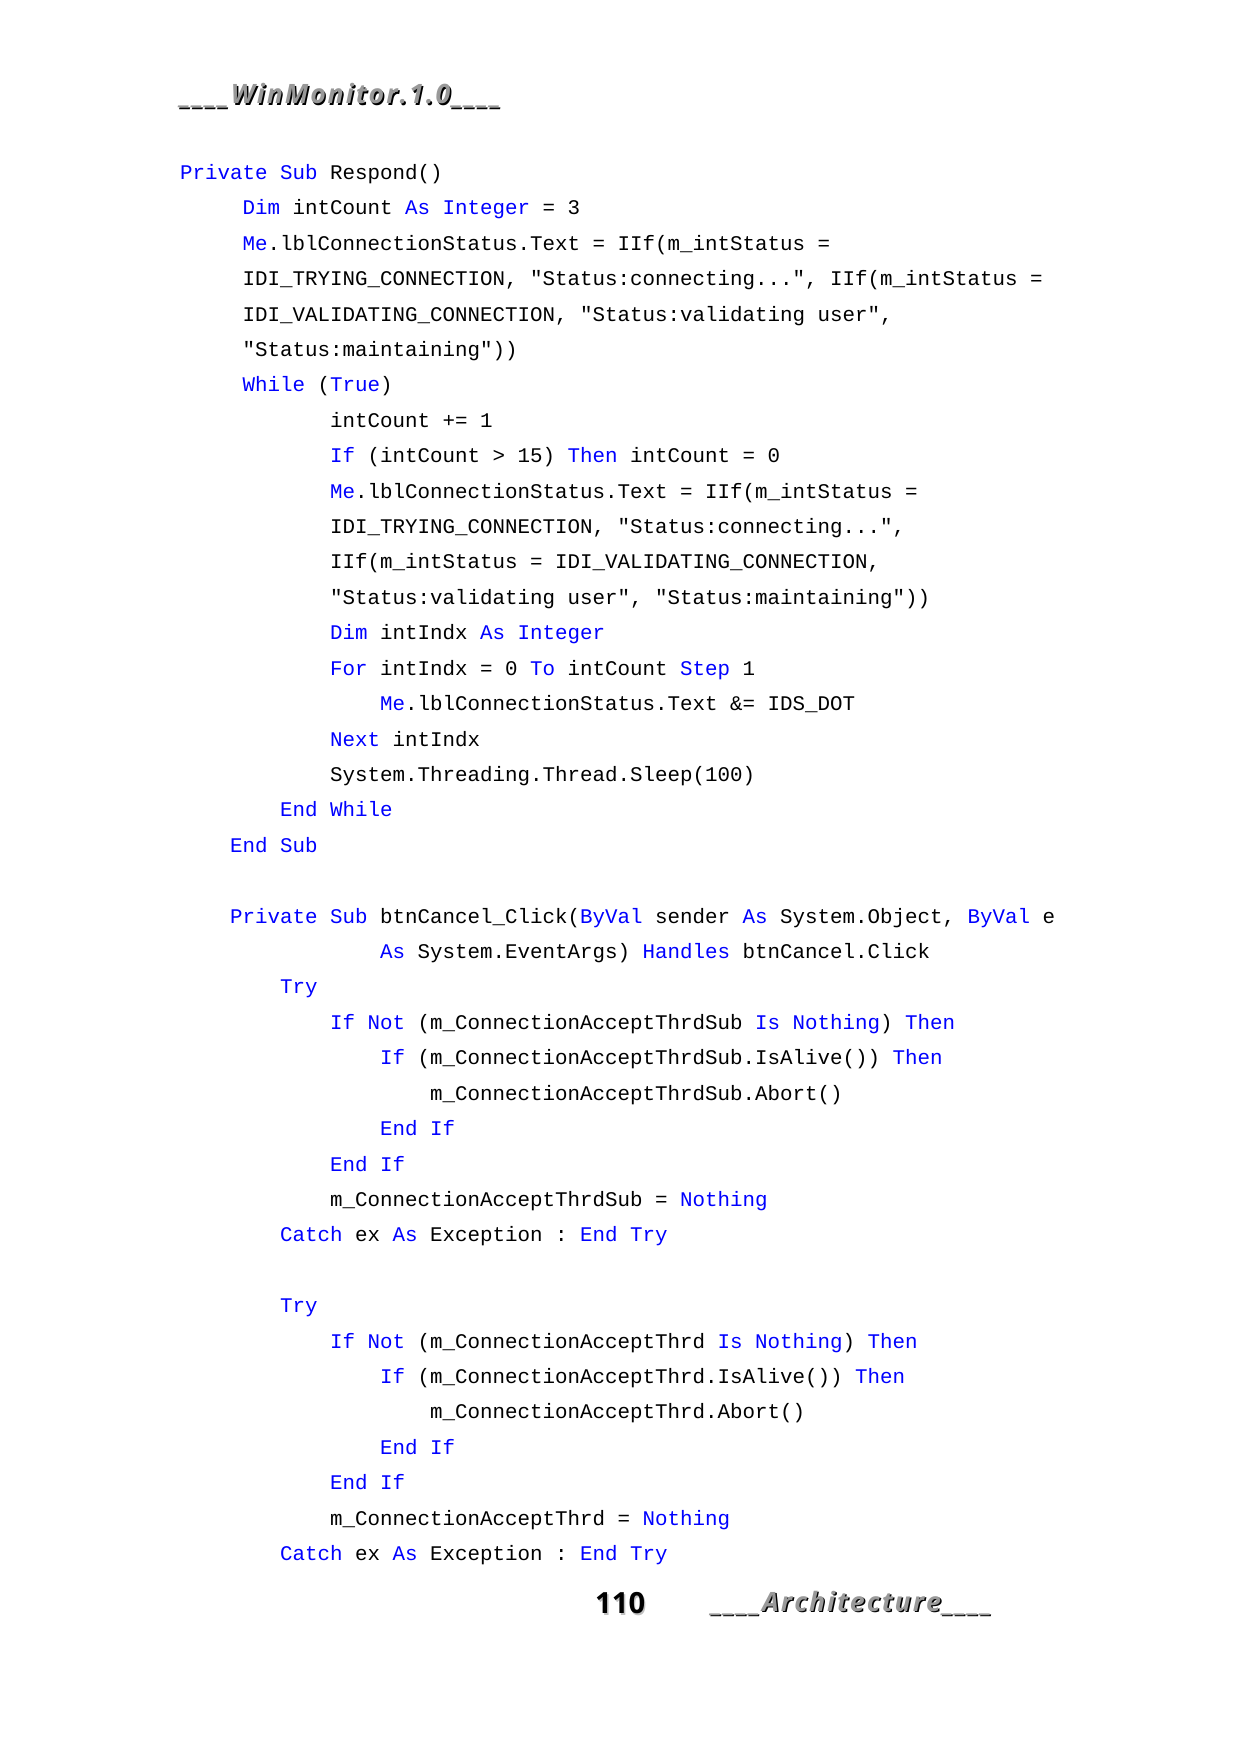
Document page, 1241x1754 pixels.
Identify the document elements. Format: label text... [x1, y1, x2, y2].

text Me.lblConnectionStatus.Text = IIf(m_intStatus = [180, 233, 1060, 256]
text Next intIndx [180, 729, 1060, 752]
text Dim intIndx As Integer [180, 622, 1060, 646]
text IDI_VALIDATING_CONNECTION, "Status:validating user", [180, 304, 1060, 327]
text m_ConnectionAcceptThrdSub.Abort() [180, 1083, 1060, 1106]
text IDI_TRYING_CONNECTION, "Status:connecting...", IIf(m_intStatus = [180, 268, 1060, 292]
text Private Sub Respond() [180, 162, 1060, 186]
text While (True) [180, 374, 1060, 398]
text If (m_ConnectionAcceptThrdSub.IsAlive()) Then [180, 1047, 1060, 1071]
text If (intCount > 15) Then intCount = 0 [180, 445, 1060, 469]
text Private Sub btnCancel_Click(ByVal sender As System.Object, ByVal e [180, 906, 1060, 929]
text "Status:validating user", "Status:maintaining")) [180, 587, 1060, 611]
text End If [180, 1437, 1060, 1461]
text End If [180, 1472, 1060, 1496]
text System.Threading.Thread.Sleep(100) [180, 764, 1060, 788]
text m_ConnectionAcceptThrd = Nothing [180, 1508, 1060, 1531]
text Catch ex As Exception : End Try [180, 1224, 1060, 1248]
text Catch ex As Exception : End Try [180, 1543, 1060, 1567]
text "Status:maintaining")) [180, 339, 1060, 363]
text IDI_TRYING_CONNECTION, "Status:connecting...", [180, 516, 1060, 540]
text If Not (m_ConnectionAcceptThrdSub Is Nothing) Then [180, 1012, 1060, 1036]
text For intIndx = 0 To intCount Step 1 [180, 658, 1060, 681]
text Try [180, 977, 1060, 1000]
text As System.EventArgs) Handles btnCancel.Click [180, 941, 1060, 965]
text Try [180, 1295, 1060, 1319]
text IIf(m_intStatus = IDI_VALIDATING_CONNECTION, [180, 552, 1060, 575]
text End If [180, 1154, 1060, 1177]
text Me.lblConnectionStatus.Text = IIf(m_intStatus = [180, 481, 1060, 504]
text End While [180, 799, 1060, 823]
text m_ConnectionAcceptThrd.Abort() [180, 1402, 1060, 1425]
text m_ConnectionAcceptThrdSub = Nothing [180, 1189, 1060, 1213]
text intCount += 1 [180, 410, 1060, 433]
text End Sub [180, 835, 1060, 858]
text Me.lblConnectionStatus.Text &= IDS_DOT [180, 693, 1060, 717]
text Dim intCount As Integer = 3 [180, 197, 1060, 221]
text If Not (m_ConnectionAcceptThrd Is Nothing) Then [180, 1331, 1060, 1354]
text End If [180, 1118, 1060, 1142]
text If (m_ConnectionAcceptThrd.IsAlive()) Then [180, 1366, 1060, 1390]
